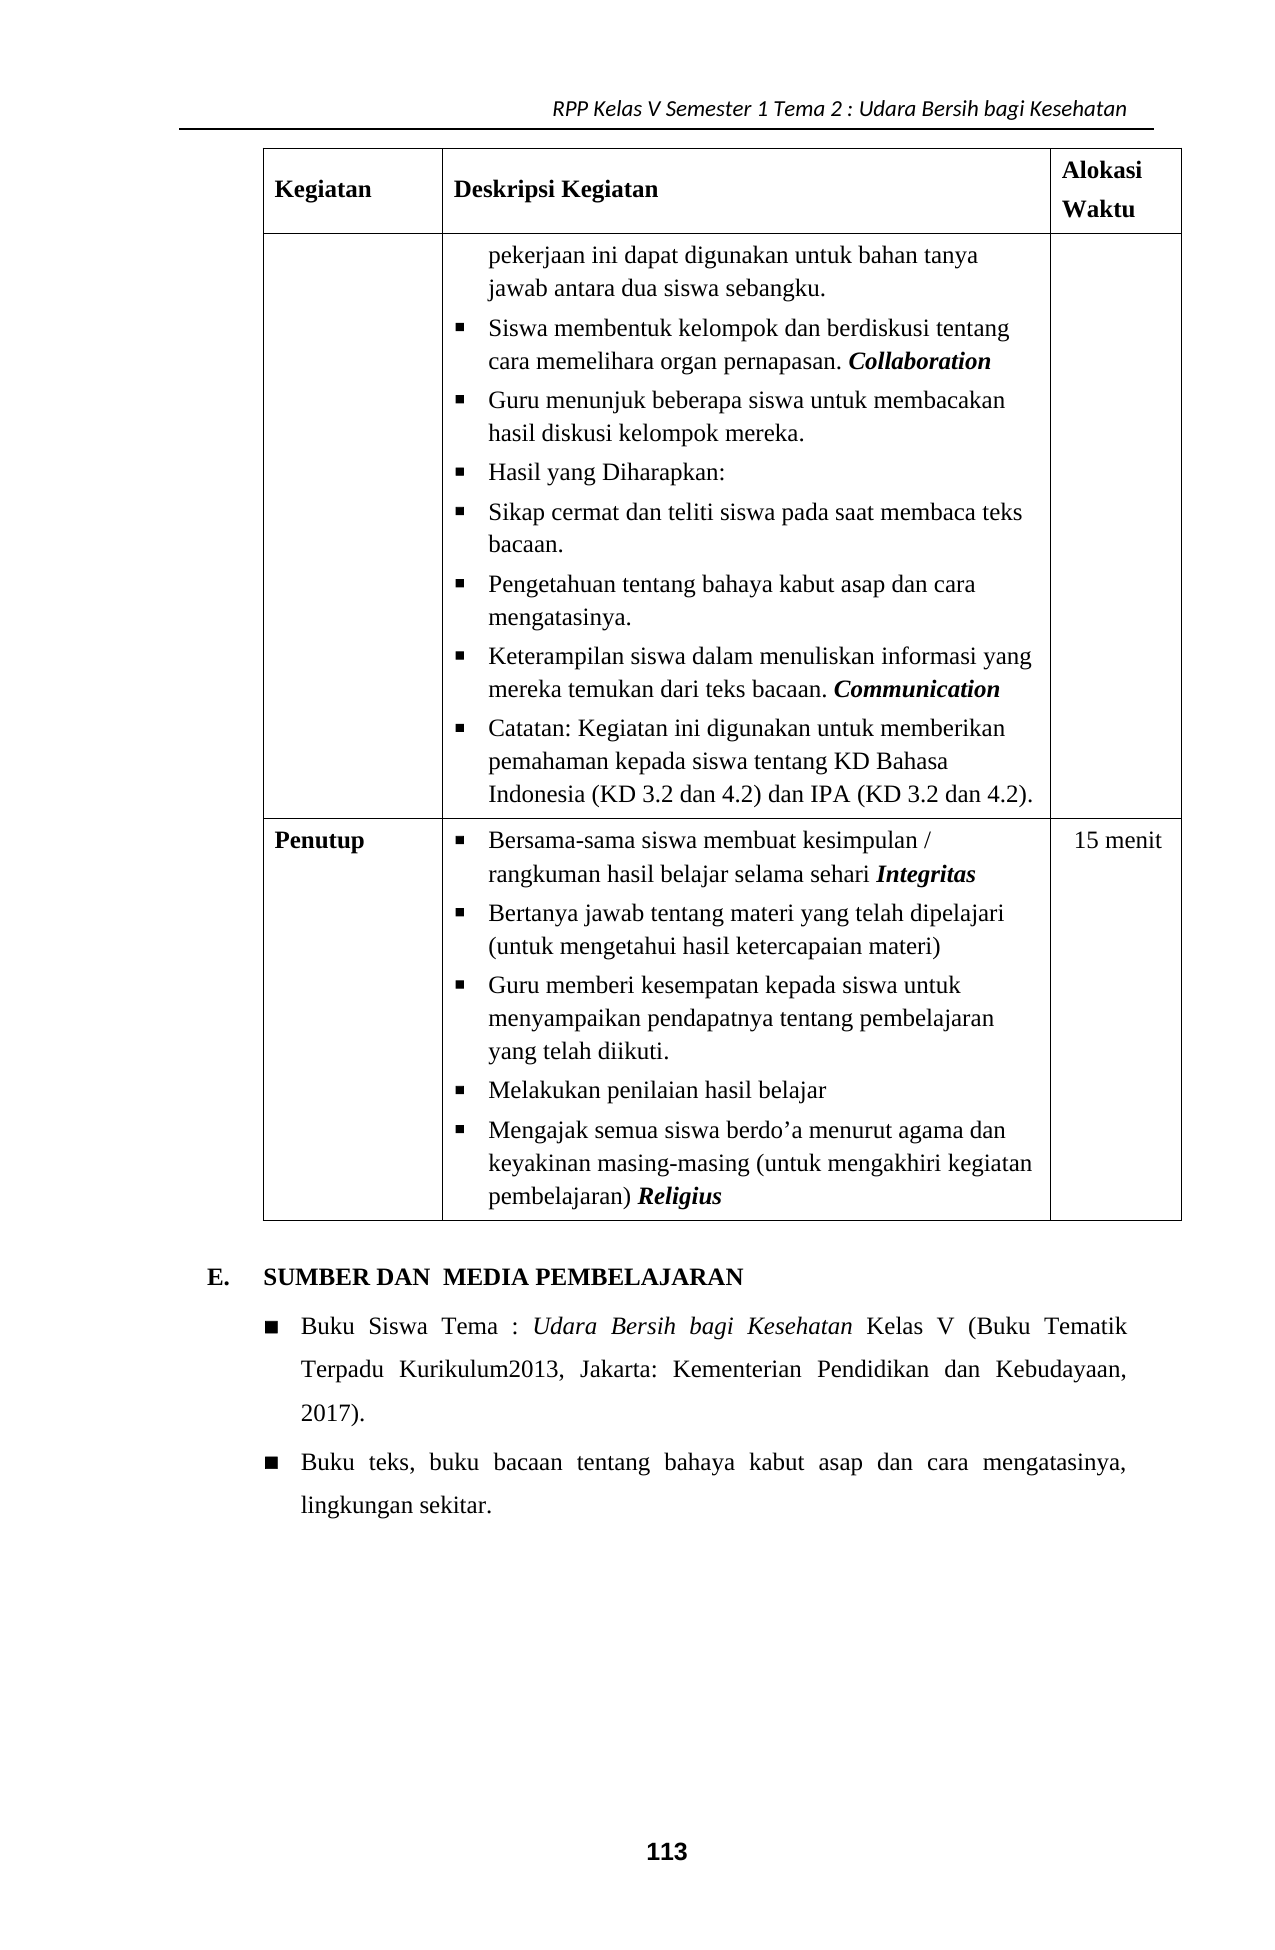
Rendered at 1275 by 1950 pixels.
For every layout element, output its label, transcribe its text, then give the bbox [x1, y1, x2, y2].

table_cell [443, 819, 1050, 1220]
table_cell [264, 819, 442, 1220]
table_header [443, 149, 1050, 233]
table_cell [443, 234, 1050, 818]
list Buku Siswa Tema : Udara Bersih bagi Kesehatan Kelas V (Buku Tematik Terpadu Kurikulum2013, Jakarta: Kementerian Pendidikan dan Kebudayaan, 2017). [263, 1311, 1127, 1426]
list Buku teks, buku bacaan tentang bahaya kabut asap dan cara mengatasinya, lingkungan sekitar. [263, 1447, 1127, 1519]
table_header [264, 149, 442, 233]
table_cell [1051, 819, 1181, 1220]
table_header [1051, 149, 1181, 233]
text E. SUMBER DAN MEDIA PEMBELAJARAN [207, 1262, 1127, 1291]
